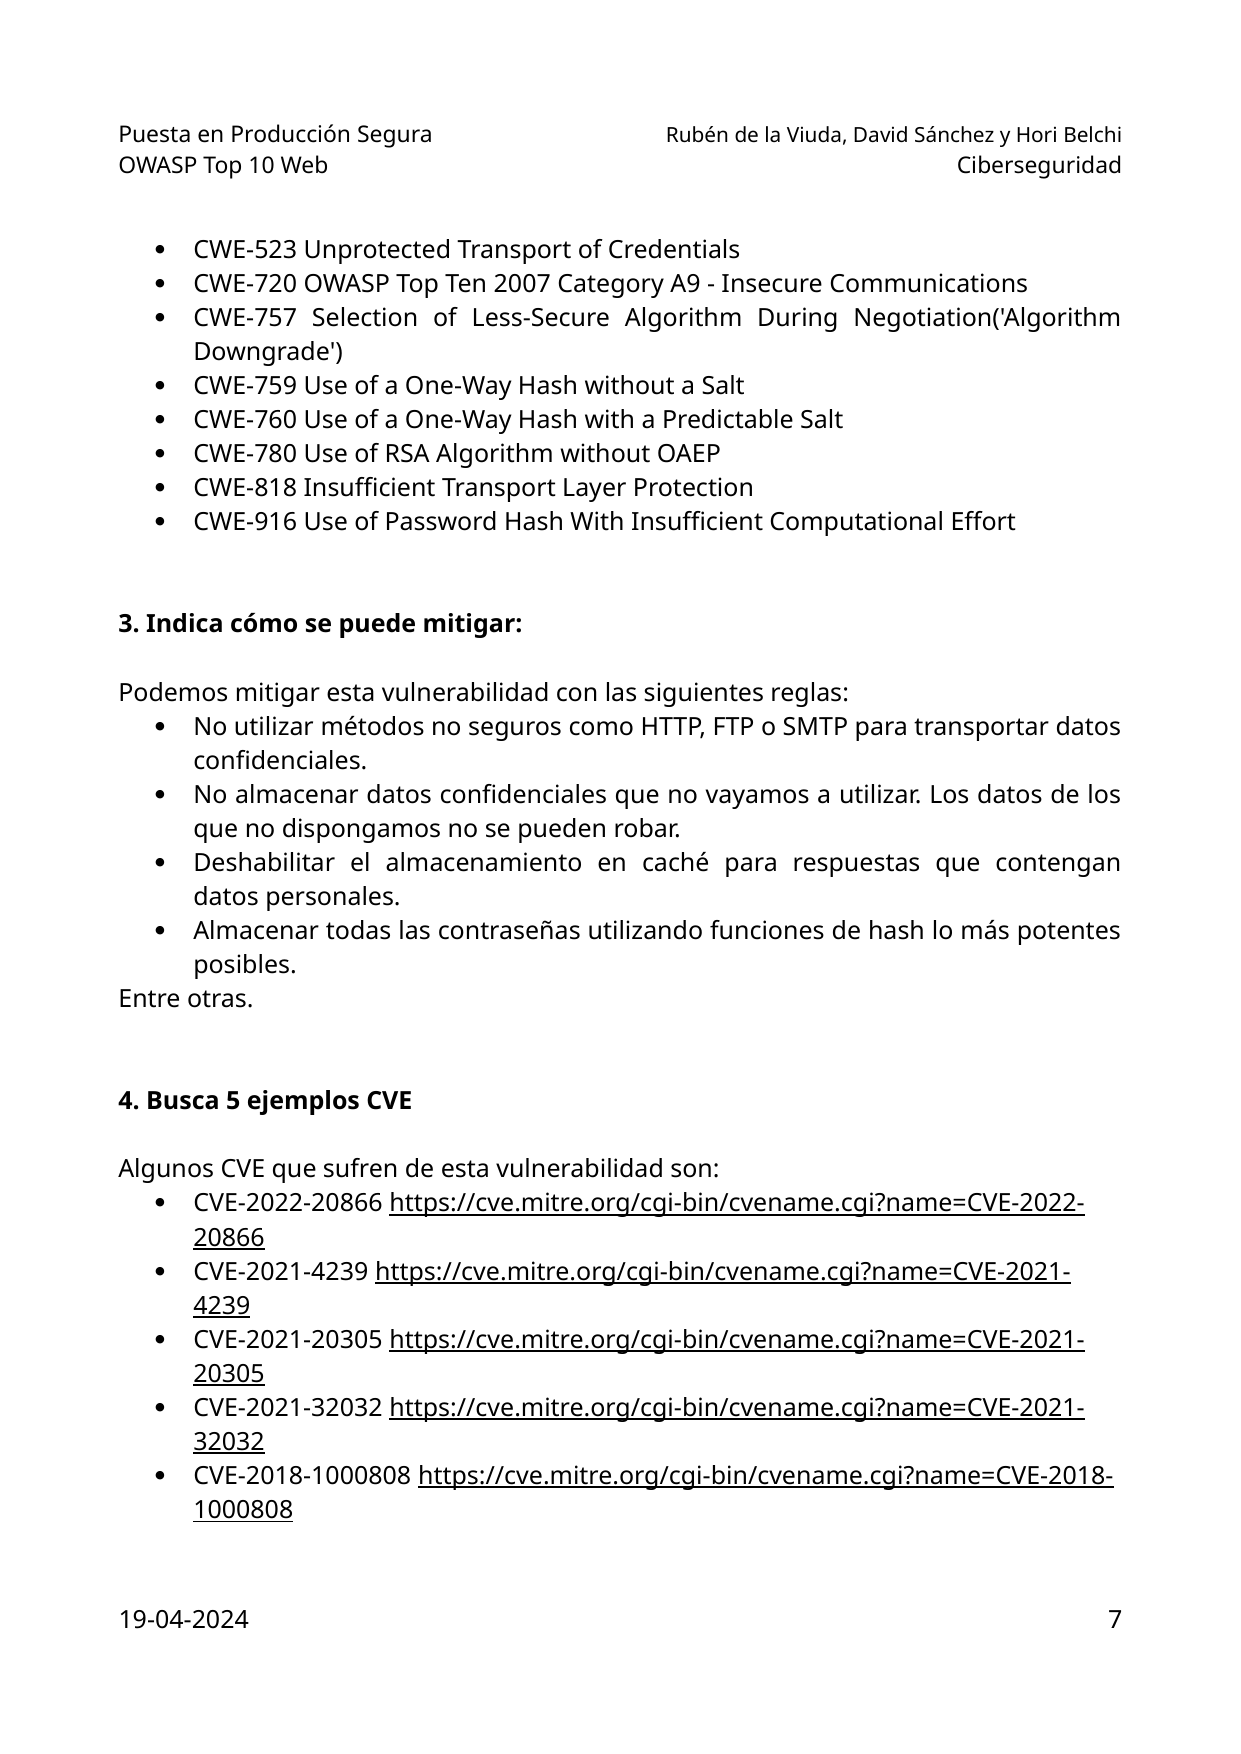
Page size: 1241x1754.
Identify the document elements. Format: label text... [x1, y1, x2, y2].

list CVE-2021-4239 https://cve.mitre.org/cgi-bin/cvename.cgi?name=CVE-2021-4239 [156, 1253, 1122, 1321]
list CWE-780 Use of RSA Algorithm without OAEP [156, 436, 1122, 470]
text 4. Busca 5 ejemplos CVE [118, 1083, 1122, 1117]
list No almacenar datos confidenciales que no vayamos a utilizar. Los datos de los que no dispongamos no se pueden robar. [156, 776, 1122, 844]
list CWE-818 Insufficient Transport Layer Protection [156, 470, 1122, 504]
list CWE-757 Selection of Less-Secure Algorithm During Negotiation('Algorithm Downgrade') [156, 299, 1122, 368]
list CVE-2018-1000808 https://cve.mitre.org/cgi-bin/cvename.cgi?name=CVE-2018-1000808 [156, 1458, 1122, 1526]
list No utilizar métodos no seguros como HTTP, FTP o SMTP para transportar datos confidenciales. [156, 708, 1122, 776]
list CVE-2021-20305 https://cve.mitre.org/cgi-bin/cvename.cgi?name=CVE-2021-20305 [156, 1321, 1122, 1389]
list CWE-523 Unprotected Transport of Credentials [156, 231, 1122, 265]
list CWE-760 Use of a One-Way Hash with a Predictable Salt [156, 402, 1122, 436]
text Entre otras. [118, 981, 1122, 1015]
list CWE-720 OWASP Top Ten 2007 Category A9 - Insecure Communications [156, 265, 1122, 299]
list CVE-2021-32032 https://cve.mitre.org/cgi-bin/cvename.cgi?name=CVE-2021-32032 [156, 1389, 1122, 1458]
list CVE-2022-20866 https://cve.mitre.org/cgi-bin/cvename.cgi?name=CVE-2022-20866 [156, 1185, 1122, 1253]
text Podemos mitigar esta vulnerabilidad con las siguientes reglas: [118, 674, 1122, 708]
list Deshabilitar el almacenamiento en caché para respuestas que contengan datos personales. [156, 844, 1122, 913]
list CWE-759 Use of a One-Way Hash without a Salt [156, 368, 1122, 402]
list CWE-916 Use of Password Hash With Insufficient Computational Effort [156, 504, 1122, 538]
text 3. Indica cómo se puede mitigar: [118, 606, 1122, 640]
text Algunos CVE que sufren de esta vulnerabilidad son: [118, 1151, 1122, 1185]
list Almacenar todas las contraseñas utilizando funciones de hash lo más potentes posibles. [156, 913, 1122, 981]
